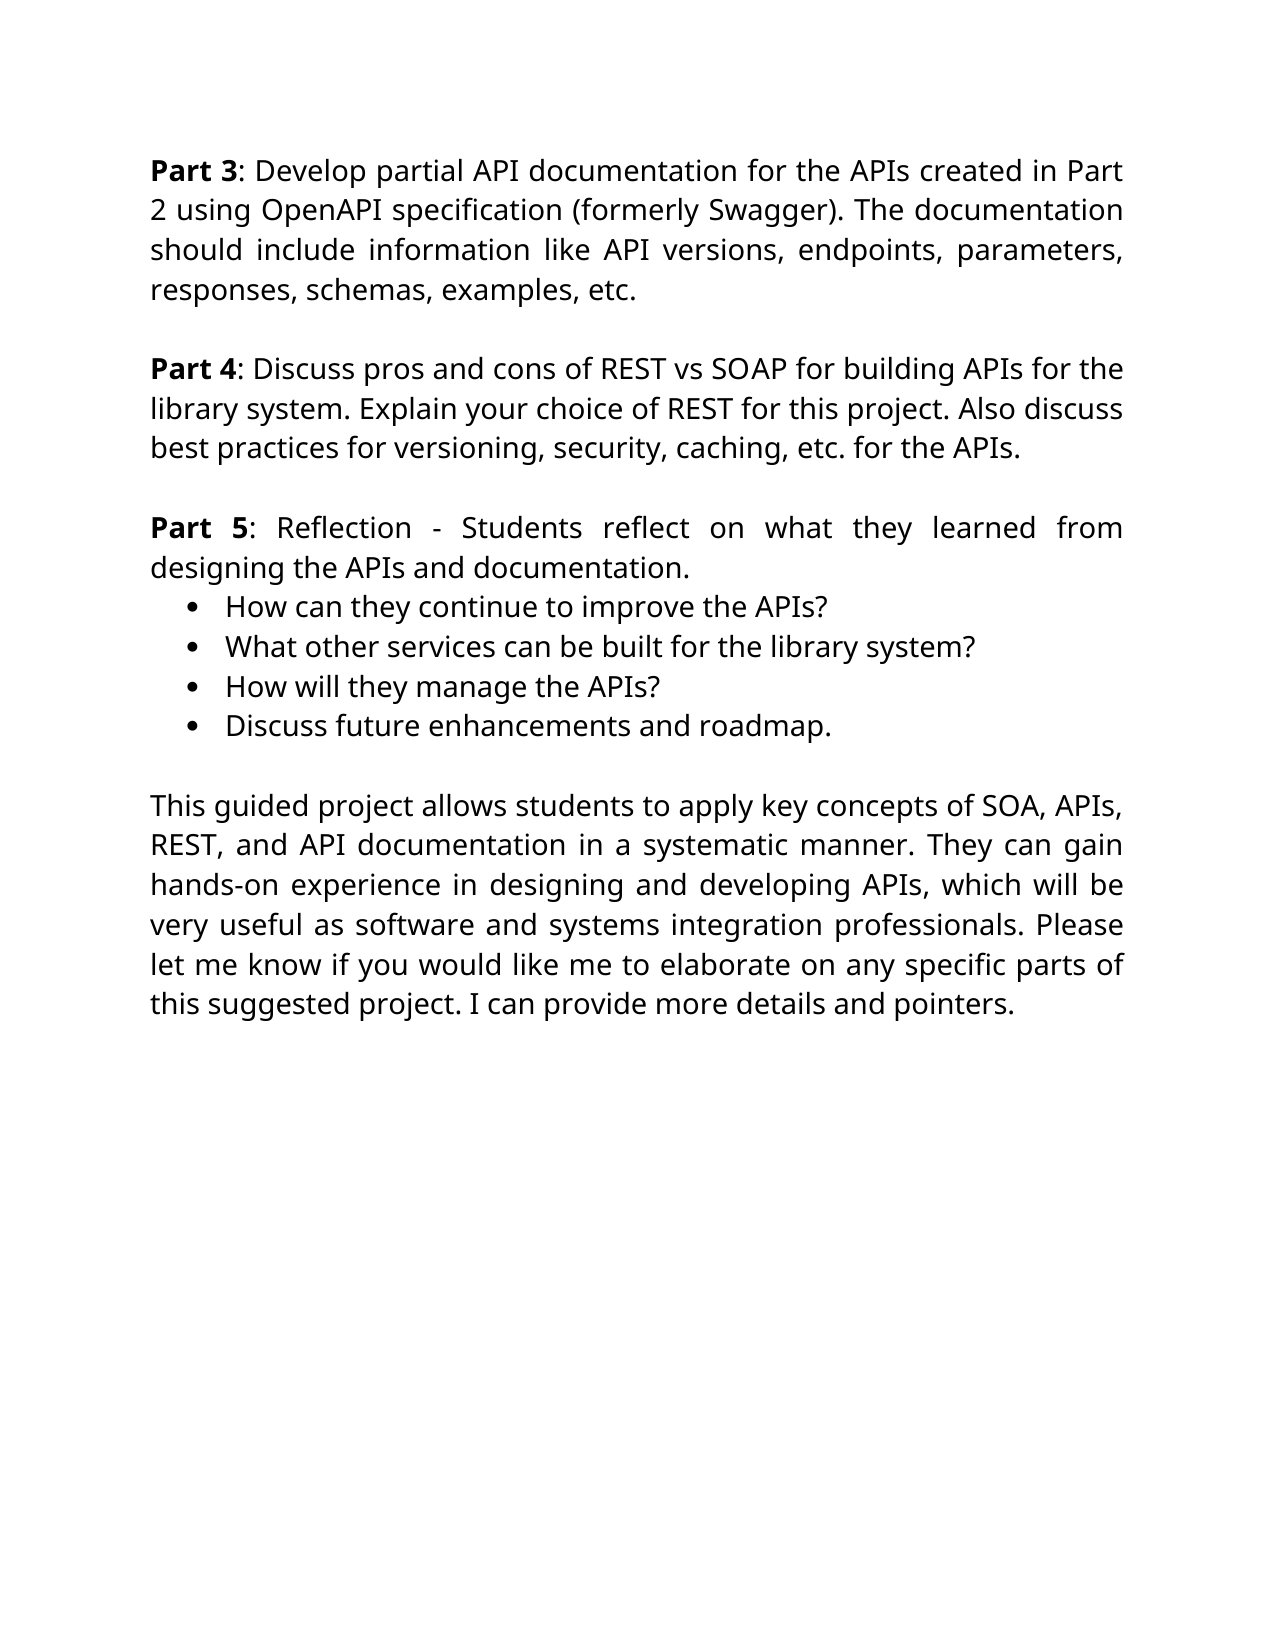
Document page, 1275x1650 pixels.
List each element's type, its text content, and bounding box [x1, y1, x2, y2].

text Part 3: Develop partial API documentation for the APIs created in Part 2 using OpenAPI specification (formerly Swagger). The documentation should include information like API versions, endpoints, parameters, responses, schemas, examples, etc. [150, 150, 1125, 309]
text Part 4: Discuss pros and cons of REST vs SOAP for building APIs for the library system. Explain your choice of REST for this project. Also discuss best practices for versioning, security, caching, etc. for the APIs. [150, 348, 1125, 467]
text Part 5: Reflection - Students reflect on what they learned from designing the APIs and documentation. [150, 507, 1125, 587]
list Discuss future enhancements and roadmap. [187, 706, 1125, 745]
list What other services can be built for the library system? [187, 626, 1125, 666]
list How will they manage the APIs? [187, 666, 1125, 706]
text This guided project allows students to apply key concepts of SOA, APIs, REST, and API documentation in a systematic manner. They can gain hands-on experience in designing and developing APIs, which will be very useful as software and systems integration professionals. Please let me know if you would like me to elaborate on any specific parts of this suggested project. I can provide more details and pointers. [150, 785, 1125, 1023]
list How can they continue to improve the APIs? [187, 587, 1125, 626]
